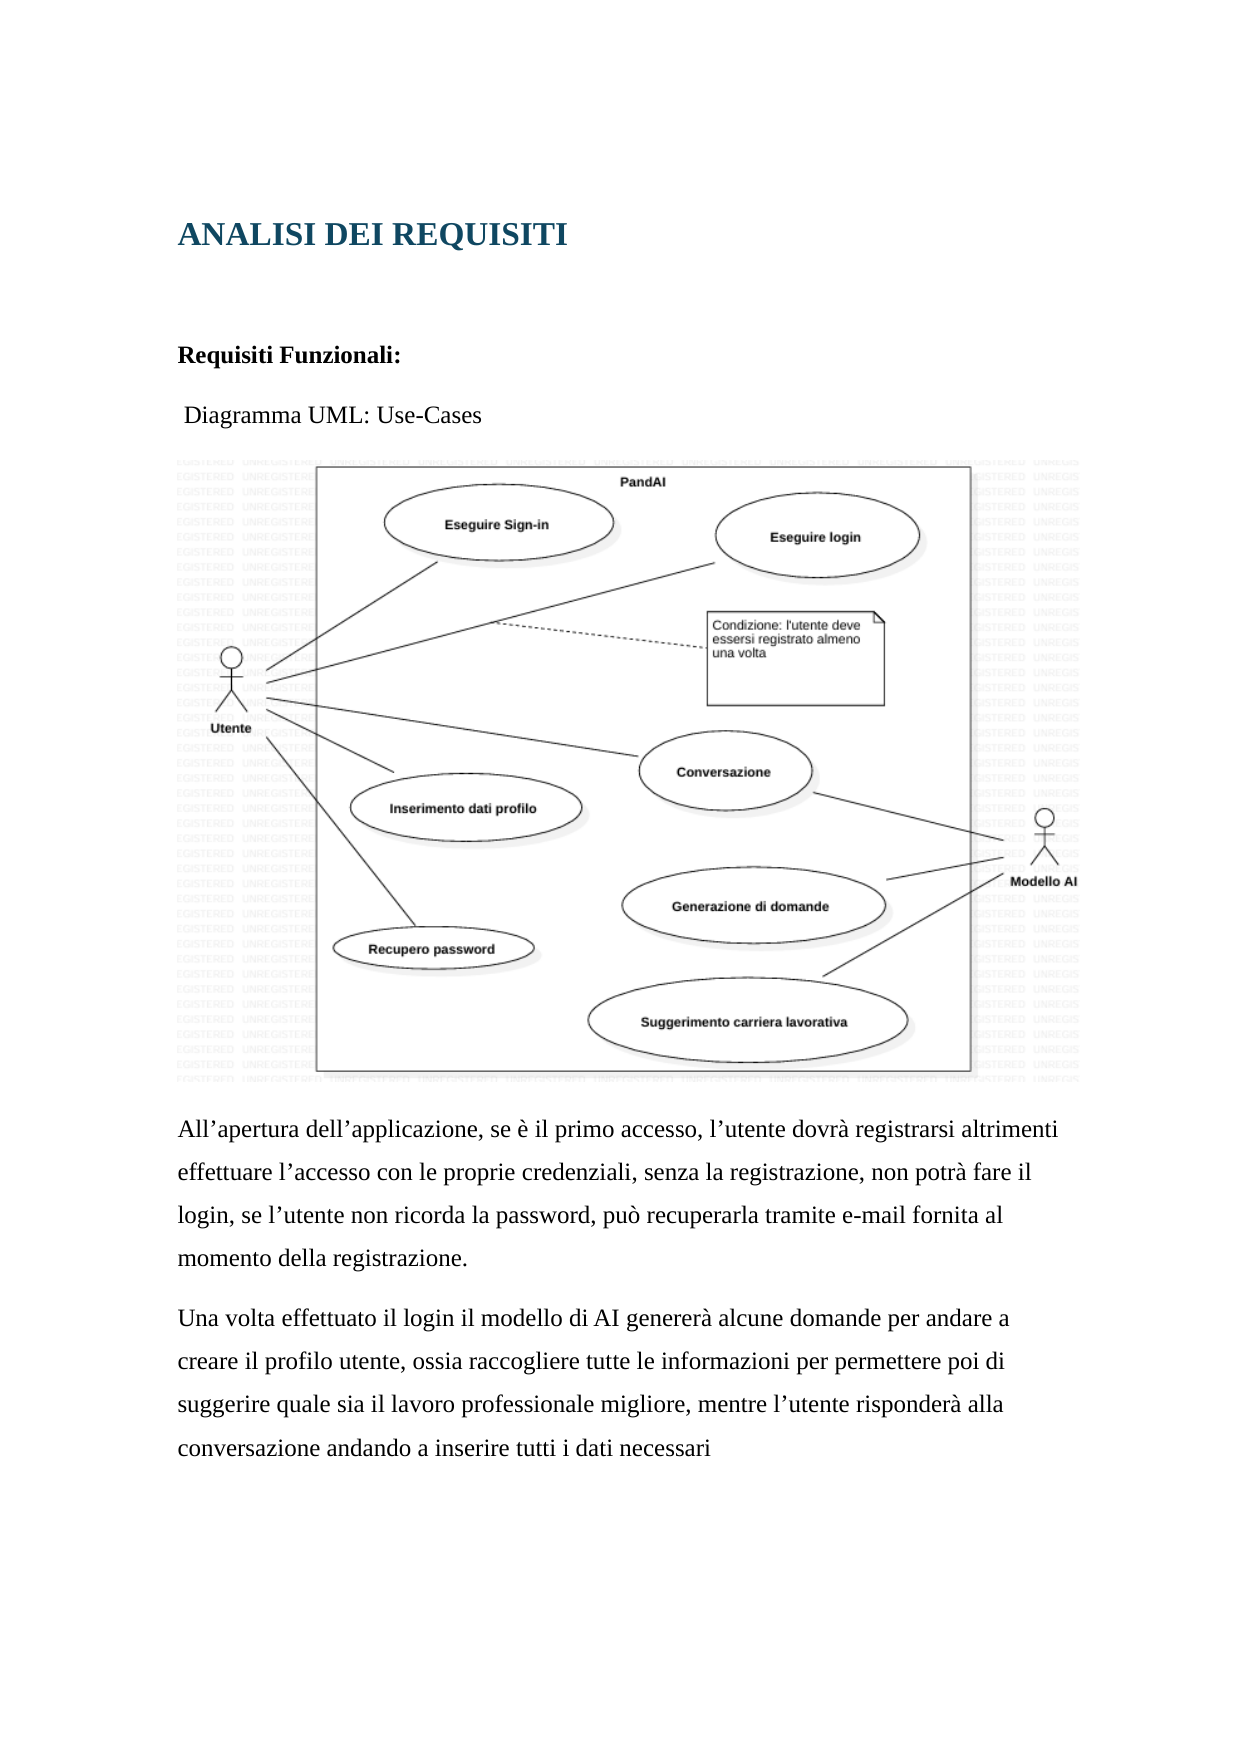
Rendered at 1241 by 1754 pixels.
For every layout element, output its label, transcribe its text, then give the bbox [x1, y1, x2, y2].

subtitle ANALISI DEI REQUISITI [177, 215, 1063, 253]
text All’apertura dell’applicazione, se è il primo accesso, l’utente dovrà registrarsi altrimenti effettuare l’accesso con le proprie credenziali, senza la registrazione, non potrà fare il login, se l’utente non ricorda la password, può recuperarla tramite e-mail fornita al momento della registrazione. [177, 1114, 1063, 1272]
text Diagramma UML: Use-Cases [177, 400, 1063, 429]
picture [177, 460, 1080, 1082]
text Requisiti Funzionali: [177, 340, 1063, 369]
text Una volta effettuato il login il modello di AI genererà alcune domande per andare a creare il profilo utente, ossia raccogliere tutte le informazioni per permettere poi di suggerire quale sia il lavoro professionale migliore, mentre l’utente risponderà alla conversazione andando a inserire tutti i dati necessari [177, 1303, 1063, 1461]
